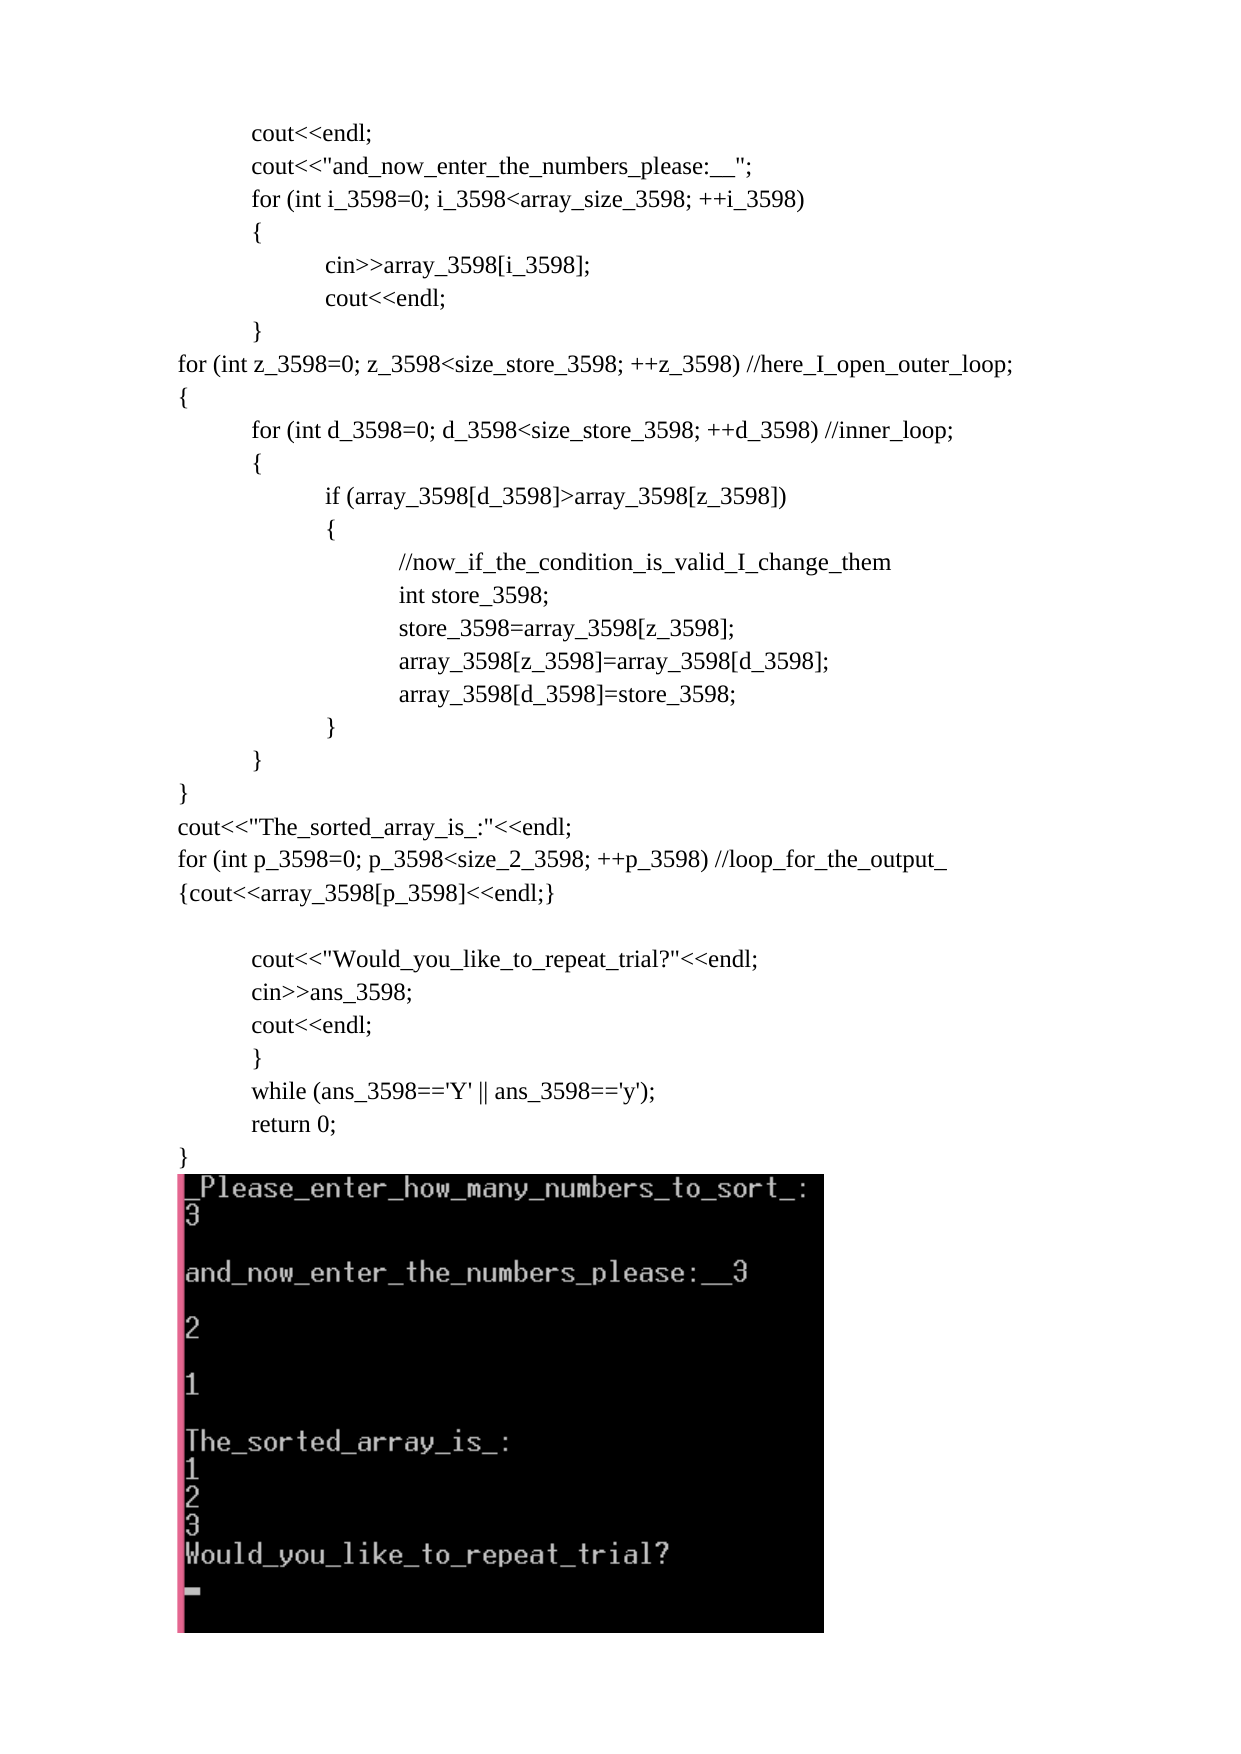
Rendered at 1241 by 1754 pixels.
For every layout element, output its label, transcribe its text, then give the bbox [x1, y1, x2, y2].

text } [177, 746, 1152, 774]
picture [177, 1174, 824, 1633]
text for (int p_3598=0; p_3598<size_2_3598; ++p_3598) //loop_for_the_output_ [177, 844, 1152, 873]
text {cout<<array_3598[p_3598]<<endl;} [177, 878, 1152, 906]
text for (int z_3598=0; z_3598<size_store_3598; ++z_3598) //here_I_open_outer_loop; [177, 349, 1152, 378]
text } [177, 316, 1152, 345]
text cout<<"and_now_enter_the_numbers_please:__"; [177, 151, 1152, 180]
text for (int i_3598=0; i_3598<array_size_3598; ++i_3598) [177, 184, 1152, 213]
text { [177, 514, 1152, 543]
text cout<<endl; [177, 118, 1152, 147]
text } [177, 1142, 1152, 1171]
text for (int d_3598=0; d_3598<size_store_3598; ++d_3598) //inner_loop; [177, 415, 1152, 444]
text cout<<"The_sorted_array_is_:"<<endl; [177, 812, 1152, 840]
text return 0; [177, 1109, 1152, 1137]
text store_3598=array_3598[z_3598]; [177, 613, 1152, 642]
text cin>>array_3598[i_3598]; [177, 250, 1152, 279]
text { [177, 382, 1152, 411]
text } [177, 778, 1152, 807]
text array_3598[d_3598]=store_3598; [177, 679, 1152, 708]
text //now_if_the_condition_is_valid_I_change_them [177, 547, 1152, 576]
text array_3598[z_3598]=array_3598[d_3598]; [177, 646, 1152, 675]
text { [177, 448, 1152, 477]
text cout<<endl; [177, 283, 1152, 312]
text } [177, 1043, 1152, 1071]
text if (array_3598[d_3598]>array_3598[z_3598]) [177, 481, 1152, 510]
text } [177, 712, 1152, 741]
text while (ans_3598=='Y' || ans_3598=='y'); [177, 1076, 1152, 1104]
text { [177, 217, 1152, 246]
text cout<<endl; [177, 1010, 1152, 1038]
text cin>>ans_3598; [177, 977, 1152, 1005]
text cout<<"Would_you_like_to_repeat_trial?"<<endl; [177, 944, 1152, 972]
text int store_3598; [177, 580, 1152, 609]
